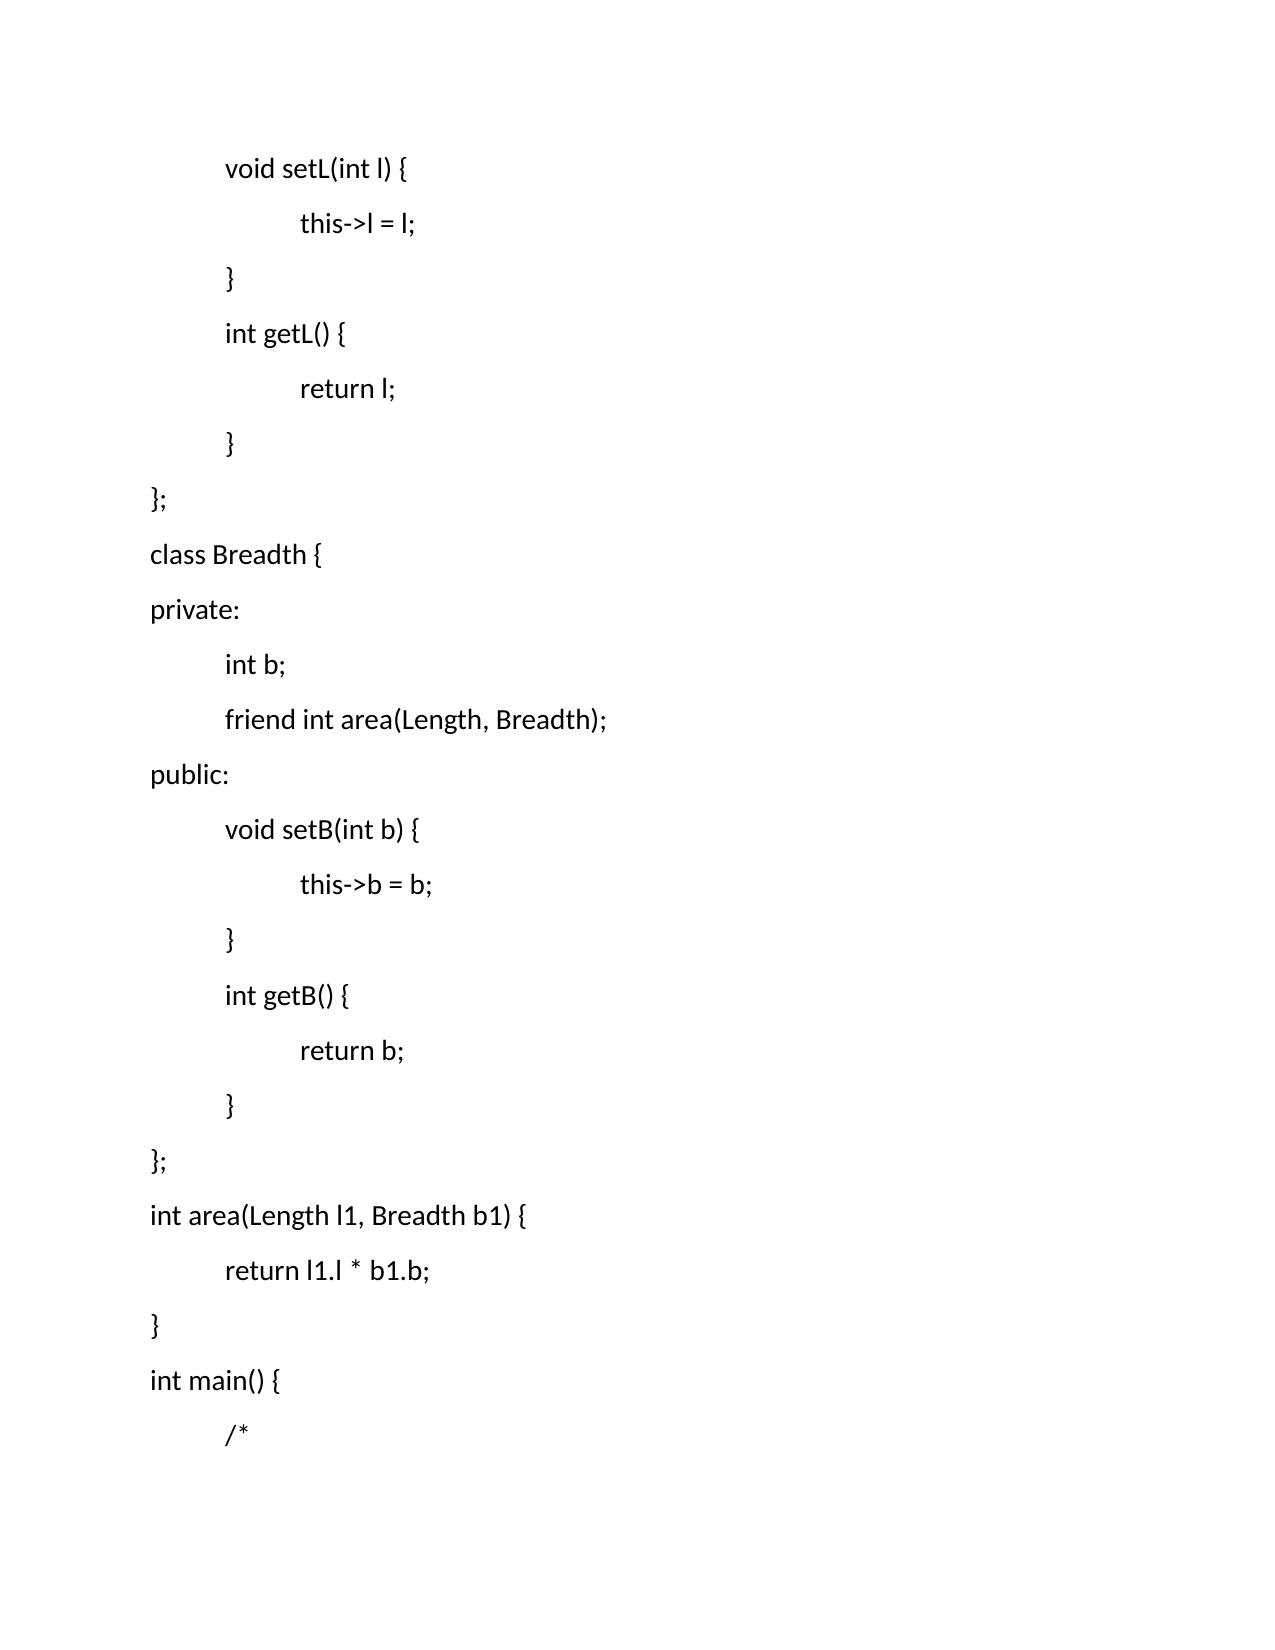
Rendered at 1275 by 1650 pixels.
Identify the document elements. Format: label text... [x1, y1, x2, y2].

text } [150, 260, 1125, 296]
text int getL() { [150, 315, 1125, 351]
text } [150, 1087, 1125, 1122]
text void setL(int l) { [150, 150, 1125, 186]
text }; [150, 481, 1125, 516]
text return b; [150, 1032, 1125, 1067]
text return l; [150, 370, 1125, 406]
text int getB() { [150, 977, 1125, 1012]
text /* [150, 1417, 1125, 1453]
text int b; [150, 646, 1125, 682]
text this->l = l; [150, 205, 1125, 241]
text } [150, 1307, 1125, 1343]
text int area(Length l1, Breadth b1) { [150, 1197, 1125, 1233]
text public: [150, 756, 1125, 792]
text } [150, 921, 1125, 957]
text class Breadth { [150, 536, 1125, 571]
text return l1.l * b1.b; [150, 1252, 1125, 1288]
text private: [150, 591, 1125, 626]
text int main() { [150, 1362, 1125, 1398]
text void setB(int b) { [150, 811, 1125, 847]
text }; [150, 1142, 1125, 1177]
text friend int area(Length, Breadth); [150, 701, 1125, 737]
text this->b = b; [150, 866, 1125, 902]
text } [150, 426, 1125, 461]
